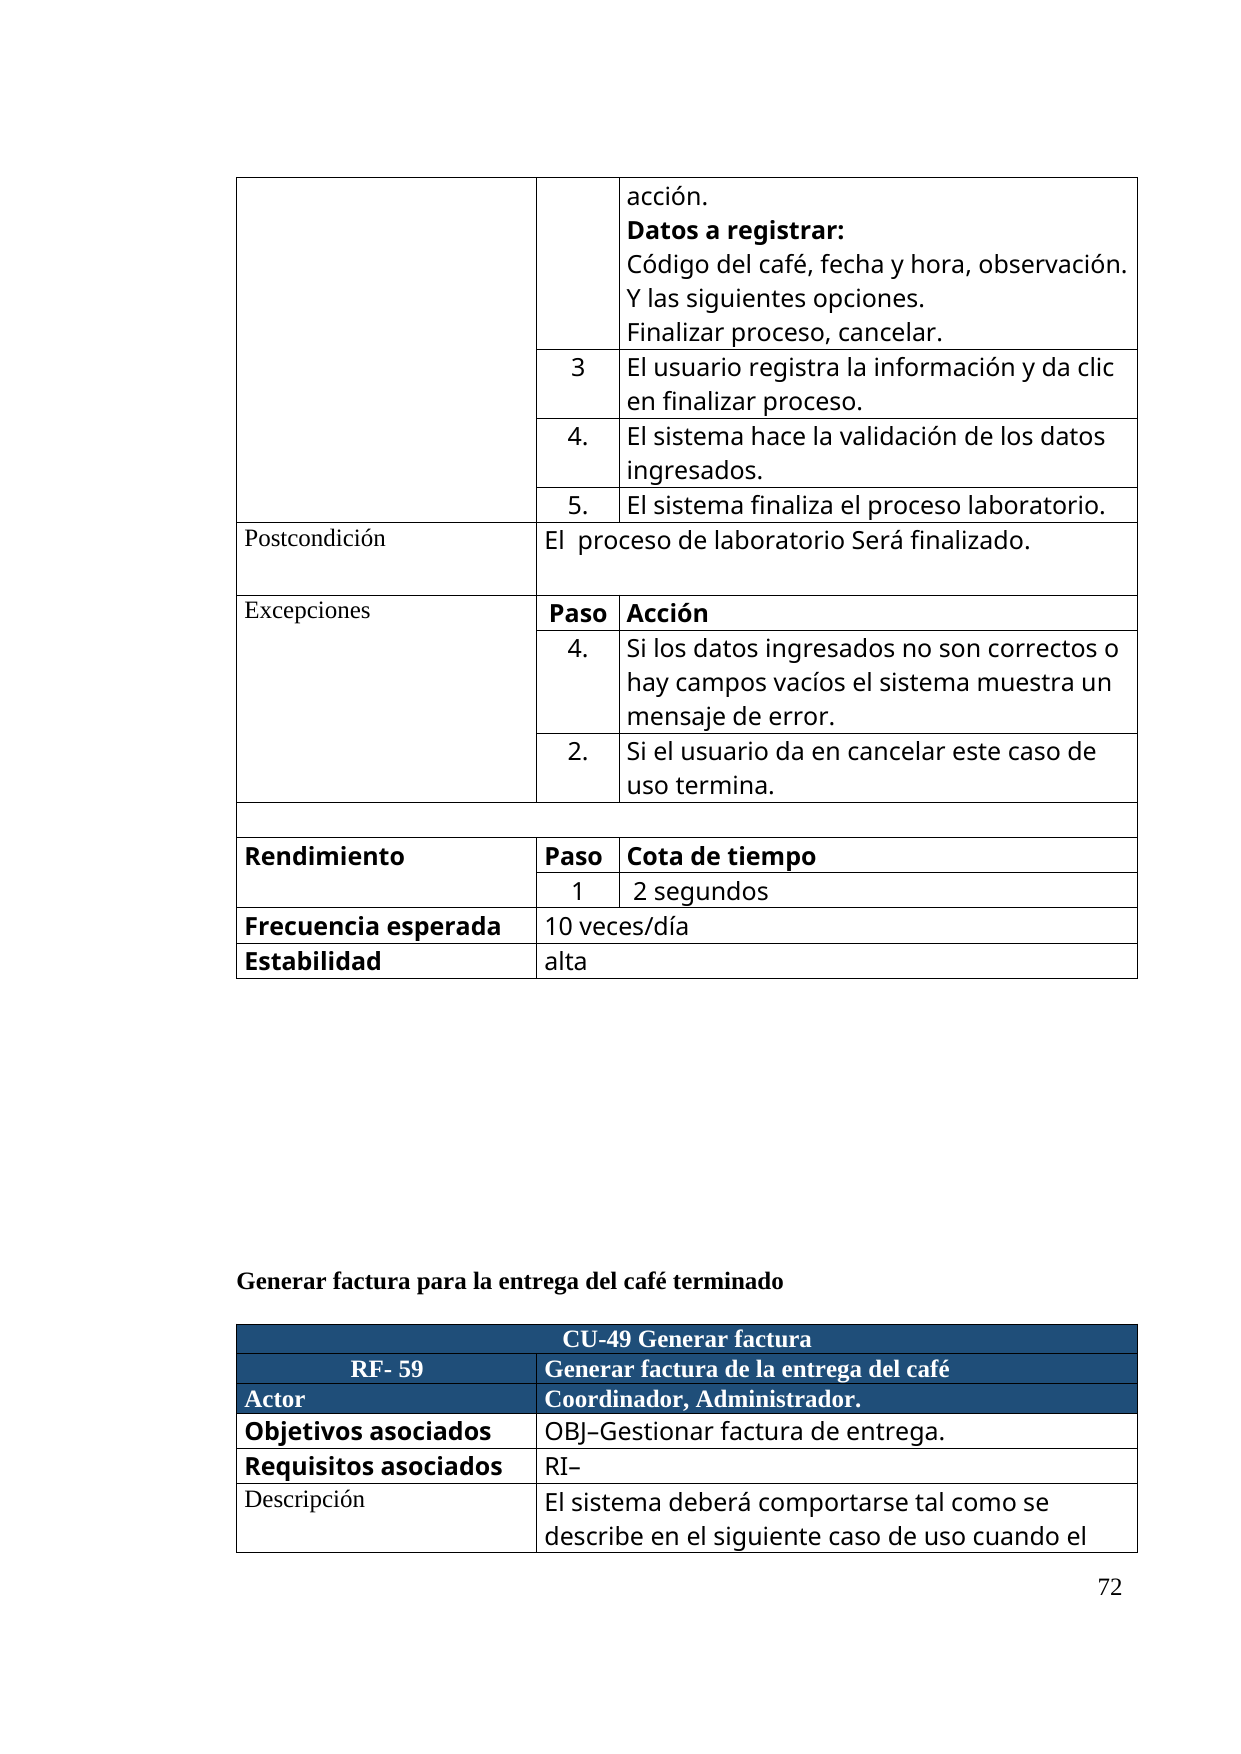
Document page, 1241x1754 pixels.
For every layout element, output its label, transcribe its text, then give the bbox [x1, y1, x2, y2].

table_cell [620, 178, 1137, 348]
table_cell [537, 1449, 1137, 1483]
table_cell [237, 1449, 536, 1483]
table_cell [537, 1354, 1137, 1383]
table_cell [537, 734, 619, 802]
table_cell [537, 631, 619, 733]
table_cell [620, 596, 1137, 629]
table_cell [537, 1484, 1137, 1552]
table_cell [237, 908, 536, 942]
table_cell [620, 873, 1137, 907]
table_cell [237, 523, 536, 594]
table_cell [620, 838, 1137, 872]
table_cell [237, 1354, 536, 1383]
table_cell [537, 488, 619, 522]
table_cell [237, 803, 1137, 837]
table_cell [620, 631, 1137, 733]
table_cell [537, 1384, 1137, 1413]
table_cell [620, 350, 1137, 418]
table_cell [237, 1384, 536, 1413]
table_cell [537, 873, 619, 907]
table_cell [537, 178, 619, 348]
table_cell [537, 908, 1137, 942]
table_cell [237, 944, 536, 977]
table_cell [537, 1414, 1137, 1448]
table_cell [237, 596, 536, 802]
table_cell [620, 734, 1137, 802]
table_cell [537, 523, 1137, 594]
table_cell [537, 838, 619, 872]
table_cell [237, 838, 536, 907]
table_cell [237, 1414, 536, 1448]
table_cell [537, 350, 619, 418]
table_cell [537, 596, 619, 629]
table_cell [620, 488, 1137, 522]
text Generar factura para la entrega del café terminado [236, 1266, 1122, 1295]
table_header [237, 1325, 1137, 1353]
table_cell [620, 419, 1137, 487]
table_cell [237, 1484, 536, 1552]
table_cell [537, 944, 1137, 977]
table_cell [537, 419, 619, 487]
